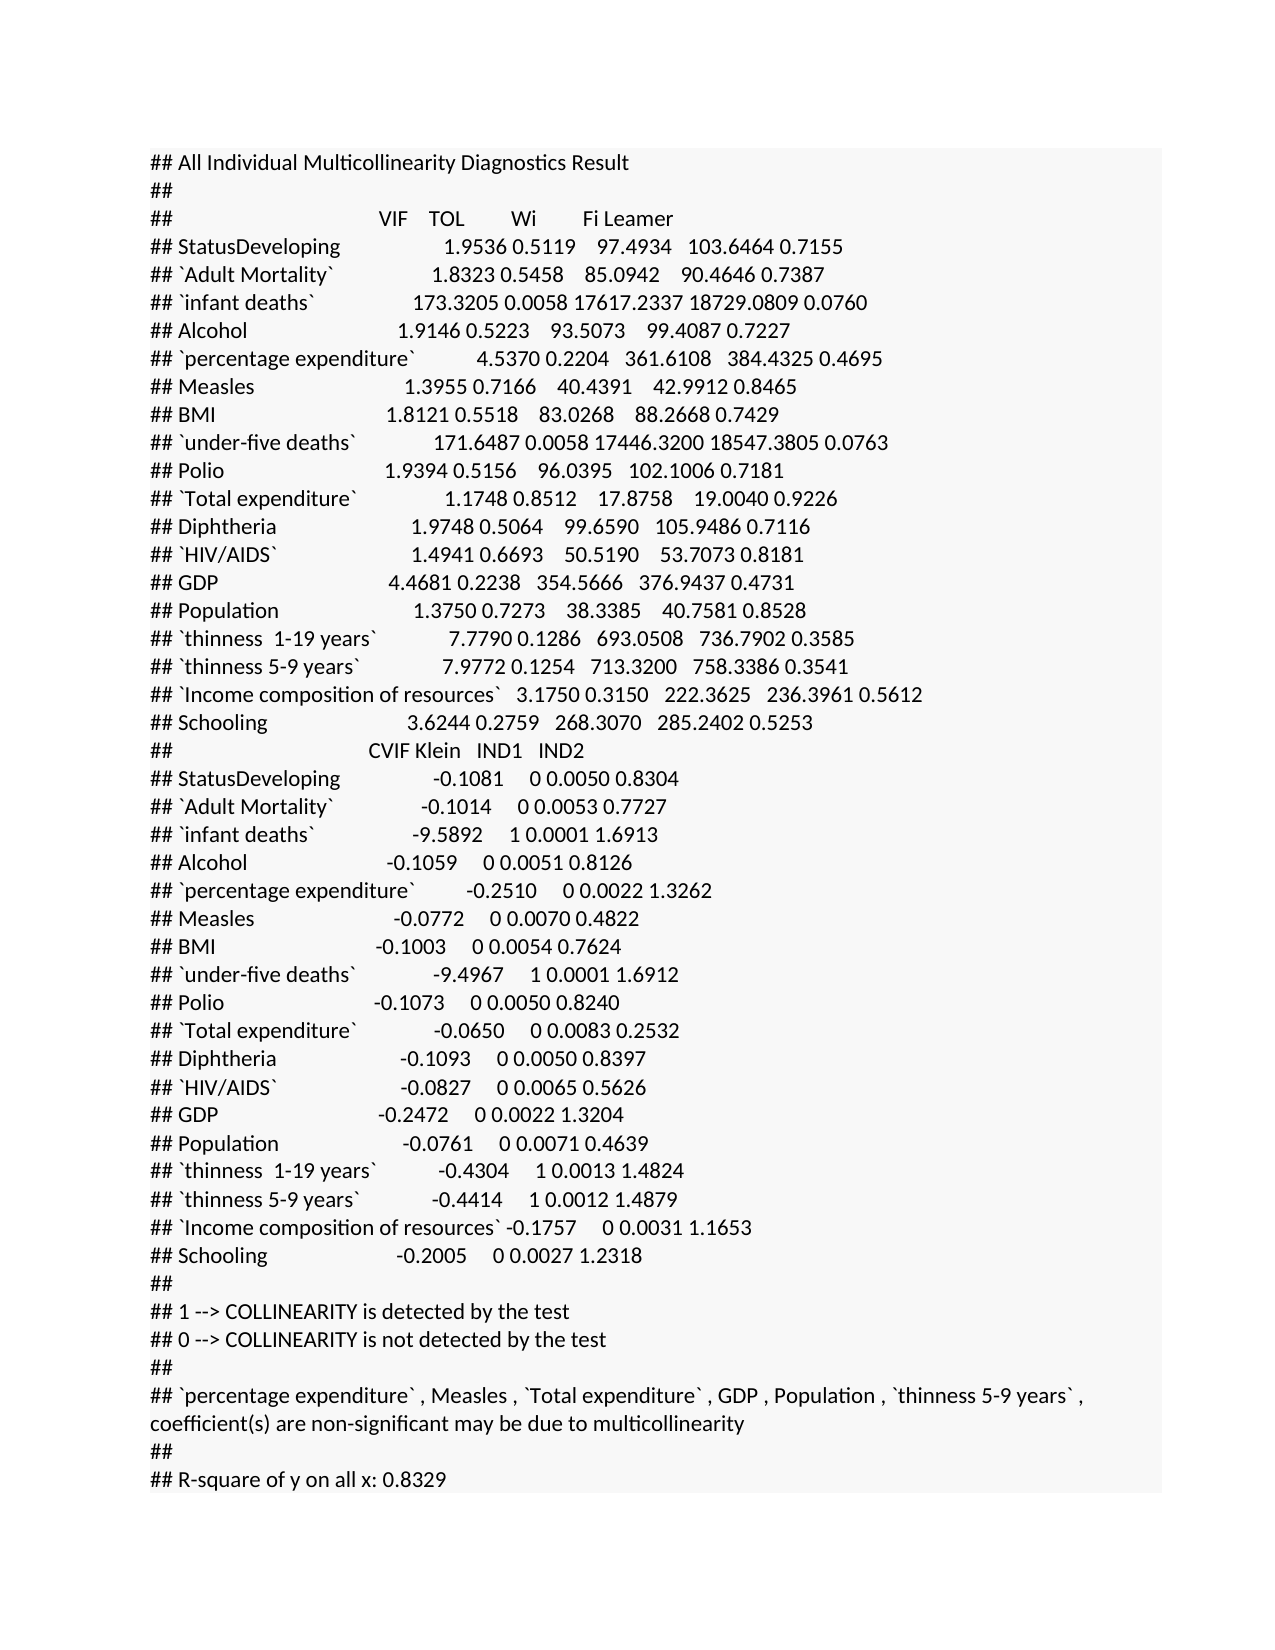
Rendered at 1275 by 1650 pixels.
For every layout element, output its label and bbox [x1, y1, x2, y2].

text [150, 148, 1162, 1493]
